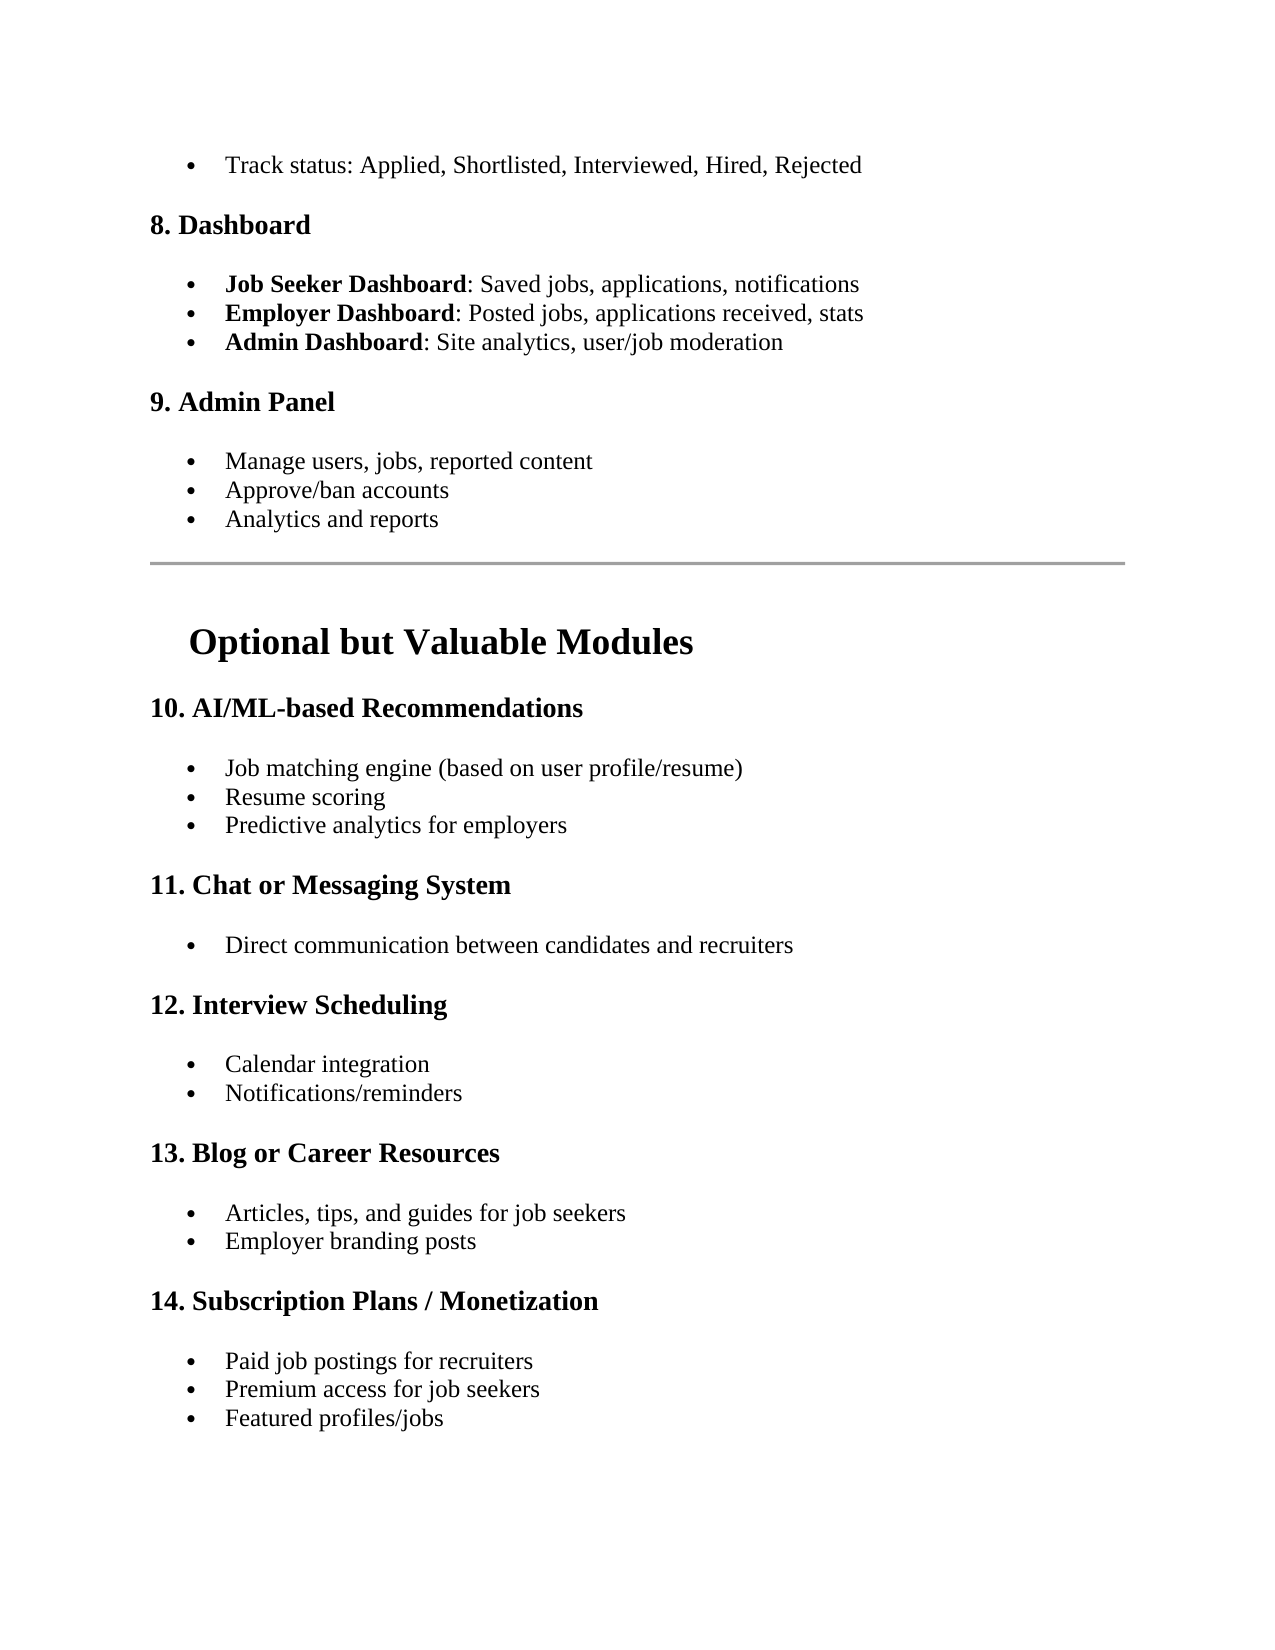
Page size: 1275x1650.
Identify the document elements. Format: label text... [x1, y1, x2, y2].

list Admin Dashboard: Site analytics, user/job moderation [187, 327, 1125, 356]
list Track status: Applied, Shortlisted, Interviewed, Hired, Rejected [187, 150, 1125, 179]
text 10. AI/ML-based Recommendations [150, 691, 1125, 724]
list Employer branding posts [187, 1226, 1125, 1255]
list Job matching engine (based on user profile/resume) [187, 753, 1125, 782]
text 11. Chat or Messaging System [150, 868, 1125, 901]
text 14. Subscription Plans / Monetization [150, 1284, 1125, 1317]
list Job Seeker Dashboard: Saved jobs, applications, notifications [187, 269, 1125, 298]
text 🧠 Optional but Valuable Modules [150, 619, 1125, 662]
list Calendar integration [187, 1049, 1125, 1078]
list Analytics and reports [187, 504, 1125, 533]
list Resume scoring [187, 782, 1125, 810]
text 13. Blog or Career Resources [150, 1136, 1125, 1168]
list Articles, tips, and guides for job seekers [187, 1198, 1125, 1226]
text 12. Interview Scheduling [150, 988, 1125, 1020]
list Featured profiles/jobs [187, 1403, 1125, 1432]
list Approve/ban accounts [187, 475, 1125, 504]
list Premium access for job seekers [187, 1374, 1125, 1403]
text 9. Admin Panel [150, 385, 1125, 417]
list Notifications/reminders [187, 1078, 1125, 1107]
list Paid job postings for recruiters [187, 1346, 1125, 1374]
list Direct communication between candidates and recruiters [187, 930, 1125, 959]
list Employer Dashboard: Posted jobs, applications received, stats [187, 298, 1125, 327]
list Manage users, jobs, reported content [187, 446, 1125, 475]
text 8. Dashboard [150, 208, 1125, 240]
list Predictive analytics for employers [187, 810, 1125, 839]
